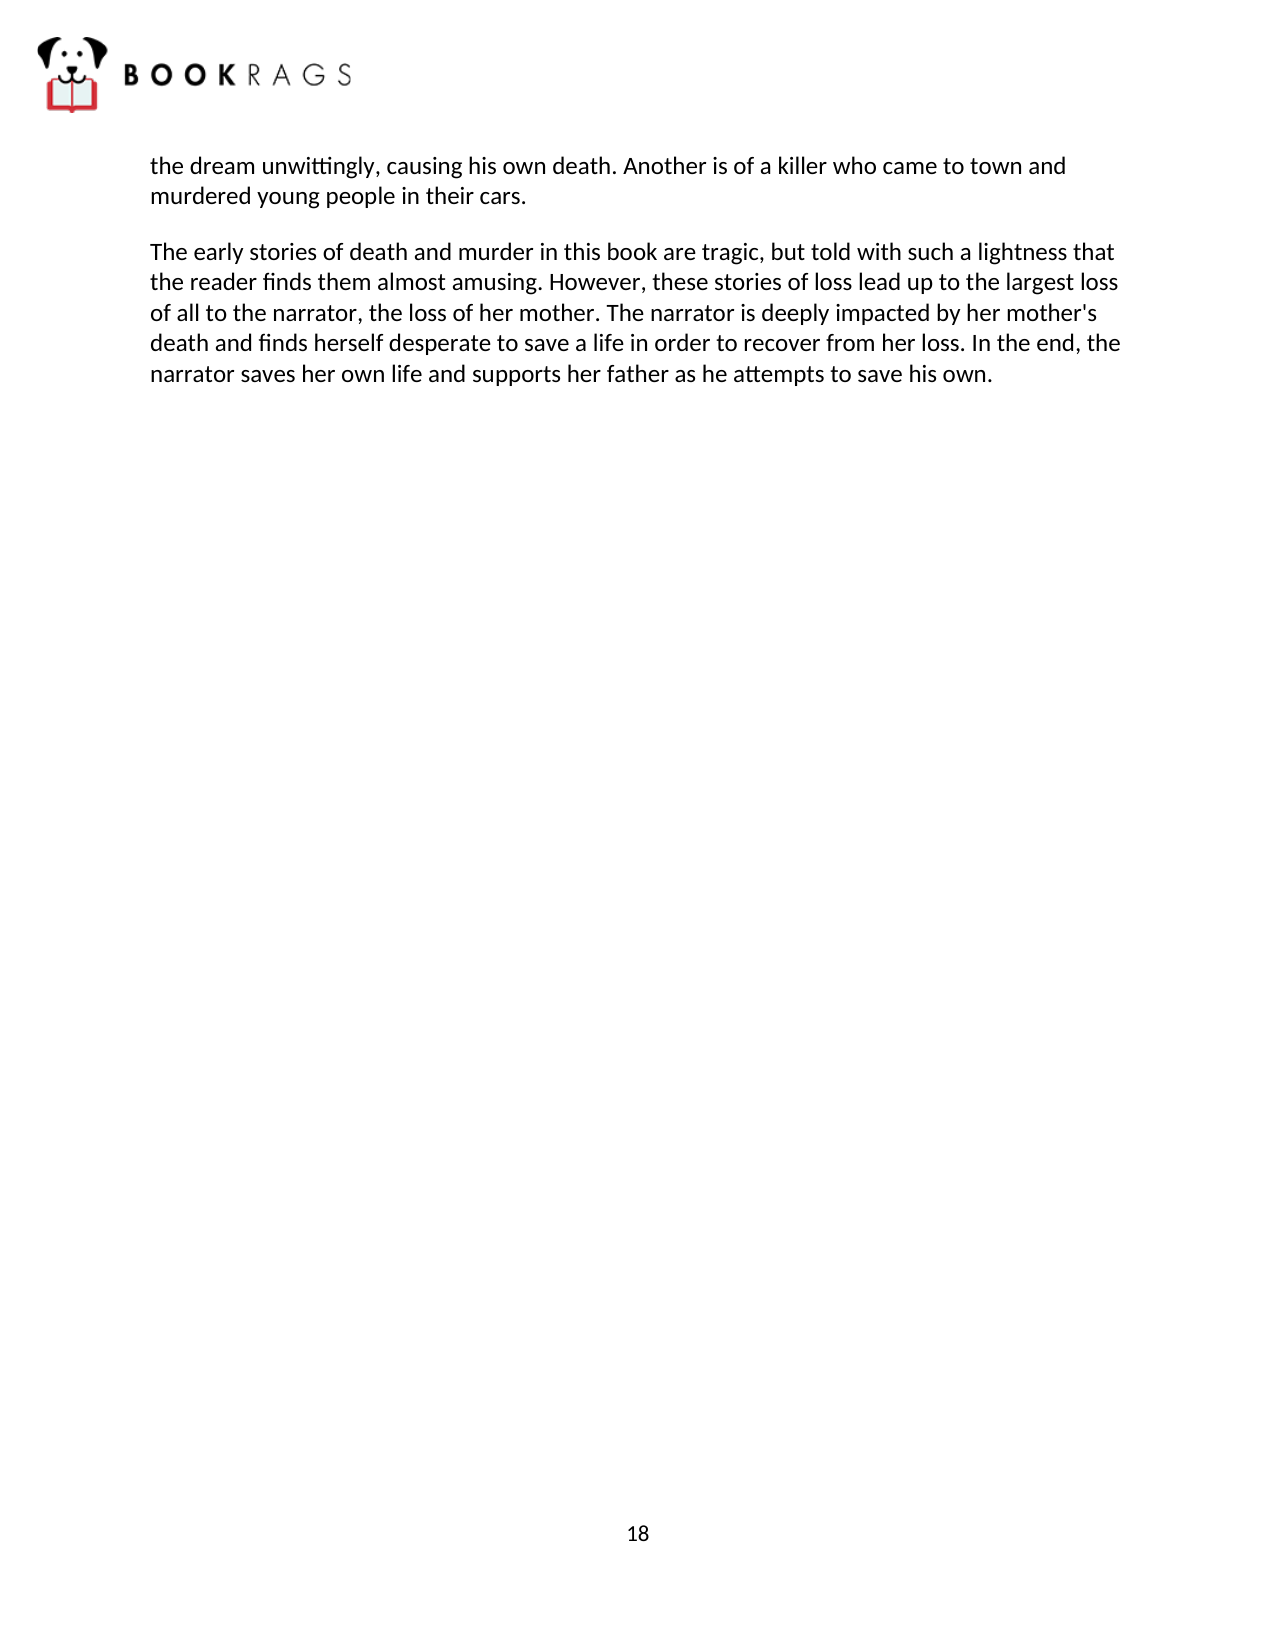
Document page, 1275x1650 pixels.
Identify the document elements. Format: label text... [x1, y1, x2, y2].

text The early stories of death and murder in this book are tragic, but told with such a lightness that the reader finds them almost amusing. However, these stories of loss lead up to the largest loss of all to the narrator, the loss of her mother. The narrator is deeply impacted by her mother's death and finds herself desperate to save a life in order to recover from her loss. In the end, the narrator saves her own life and supports her father as he attempts to save his own. [150, 236, 1125, 389]
picture [37, 37, 351, 113]
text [150, 150, 1125, 211]
